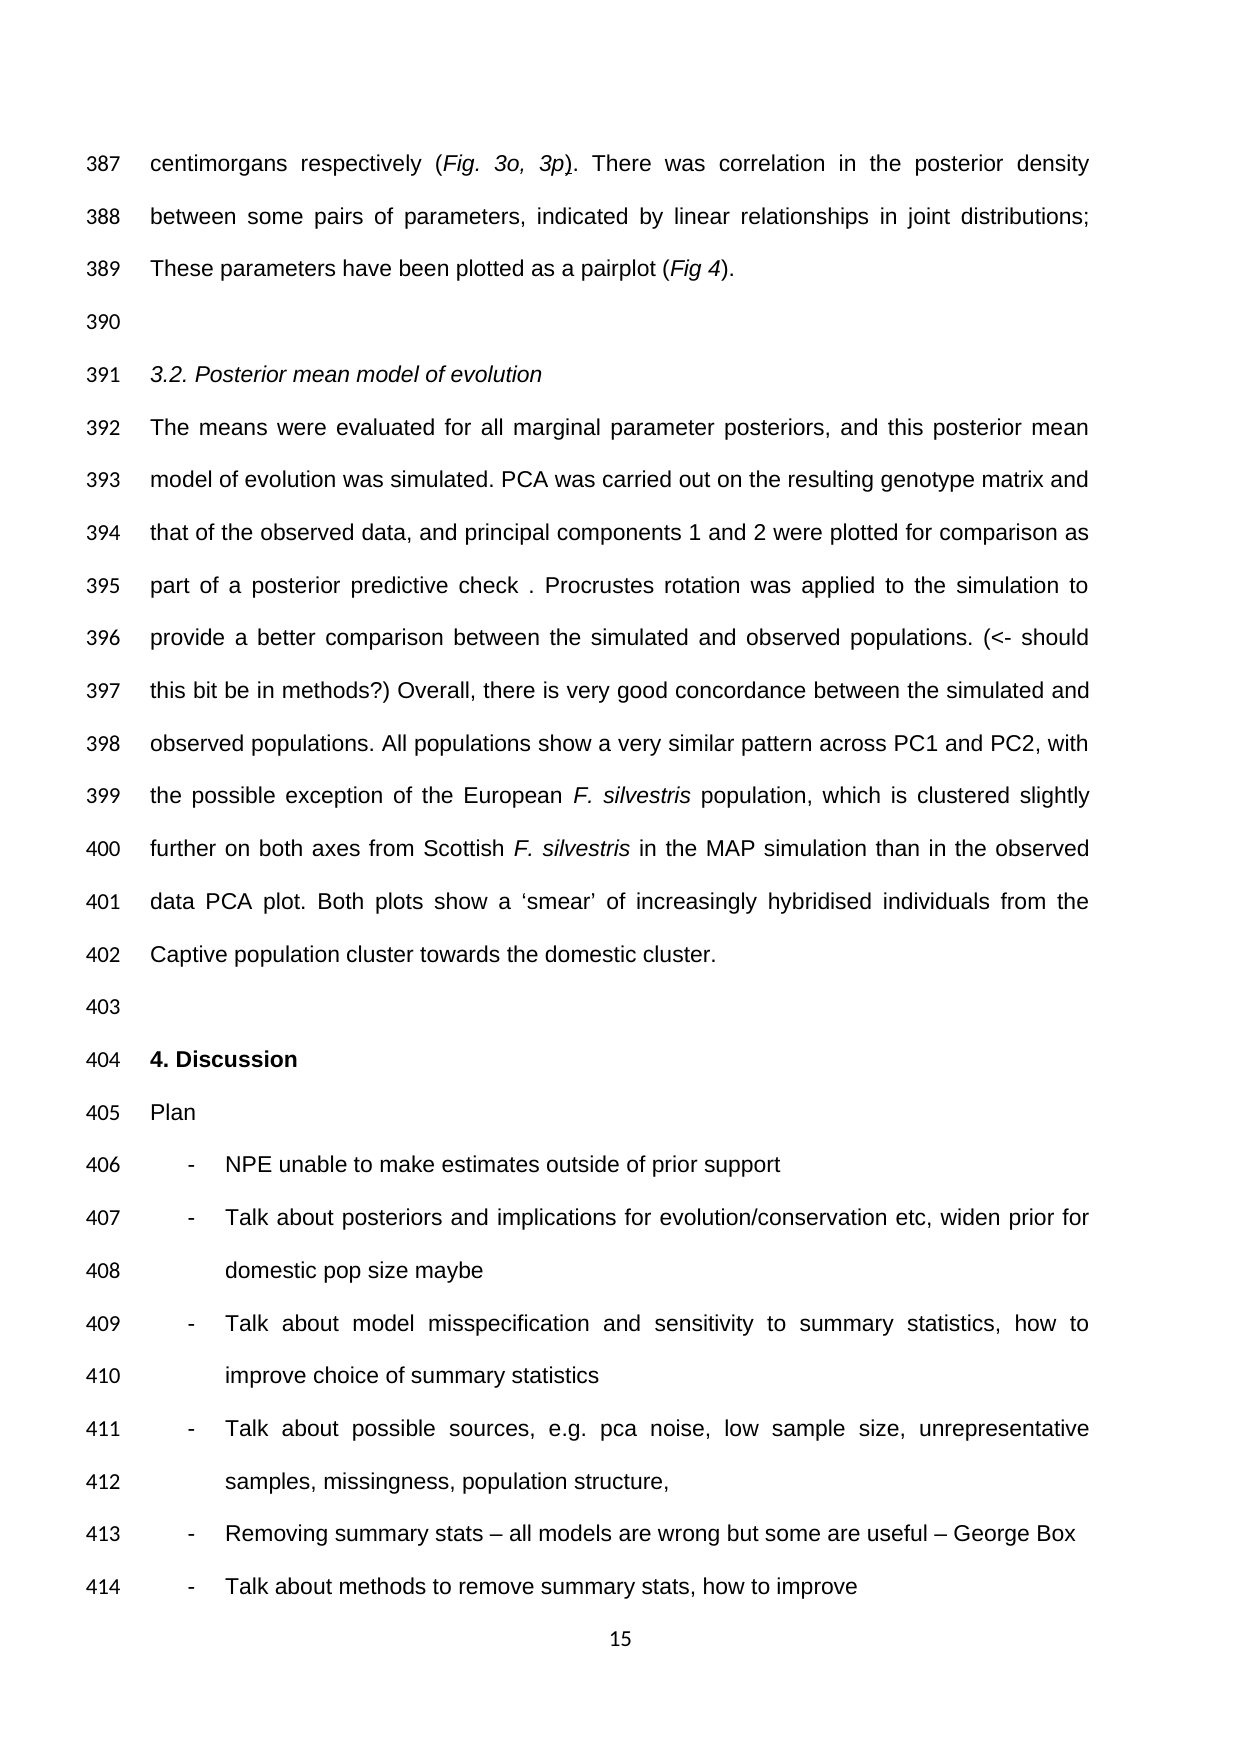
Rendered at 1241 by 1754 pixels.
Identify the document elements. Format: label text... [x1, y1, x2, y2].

list NPE unable to make estimates outside of prior support [187, 1151, 1090, 1178]
list Talk about posteriors and implications for evolution/conservation etc, widen prior for domestic pop size maybe [187, 1204, 1090, 1283]
text The means were evaluated for all marginal parameter posteriors, and this posterior mean model of evolution was simulated. PCA was carried out on the resulting genotype matrix and that of the observed data, and principal components 1 and 2 were plotted for comparison as part of a posterior predictive check . Procrustes rotation was applied to the simulation to provide a better comparison between the simulated and observed populations. (<- should this bit be in methods?) Overall, there is very good concordance between the simulated and observed populations. All populations show a very similar pattern across PC1 and PC2, with the possible exception of the European F. silvestris population, which is clustered slightly further on both axes from Scottish F. silvestris in the MAP simulation than in the observed data PCA plot. Both plots show a ‘smear’ of increasingly hybridised individuals from the Captive population cluster towards the domestic cluster. [150, 413, 1090, 967]
text 3.2. Posterior mean model of evolution [150, 361, 1090, 387]
list Talk about model misspecification and sensitivity to summary statistics, how to improve choice of summary statistics [187, 1309, 1090, 1389]
list Talk about possible sources, e.g. pca noise, low sample size, unrepresentative samples, missingness, population structure, [187, 1415, 1090, 1494]
list Removing summary stats – all models are wrong but some are useful – George Box [187, 1520, 1090, 1547]
list Talk about methods to remove summary stats, how to improve [187, 1573, 1090, 1599]
text Plan [150, 1099, 1090, 1125]
text 4. Discussion [150, 1046, 1090, 1072]
